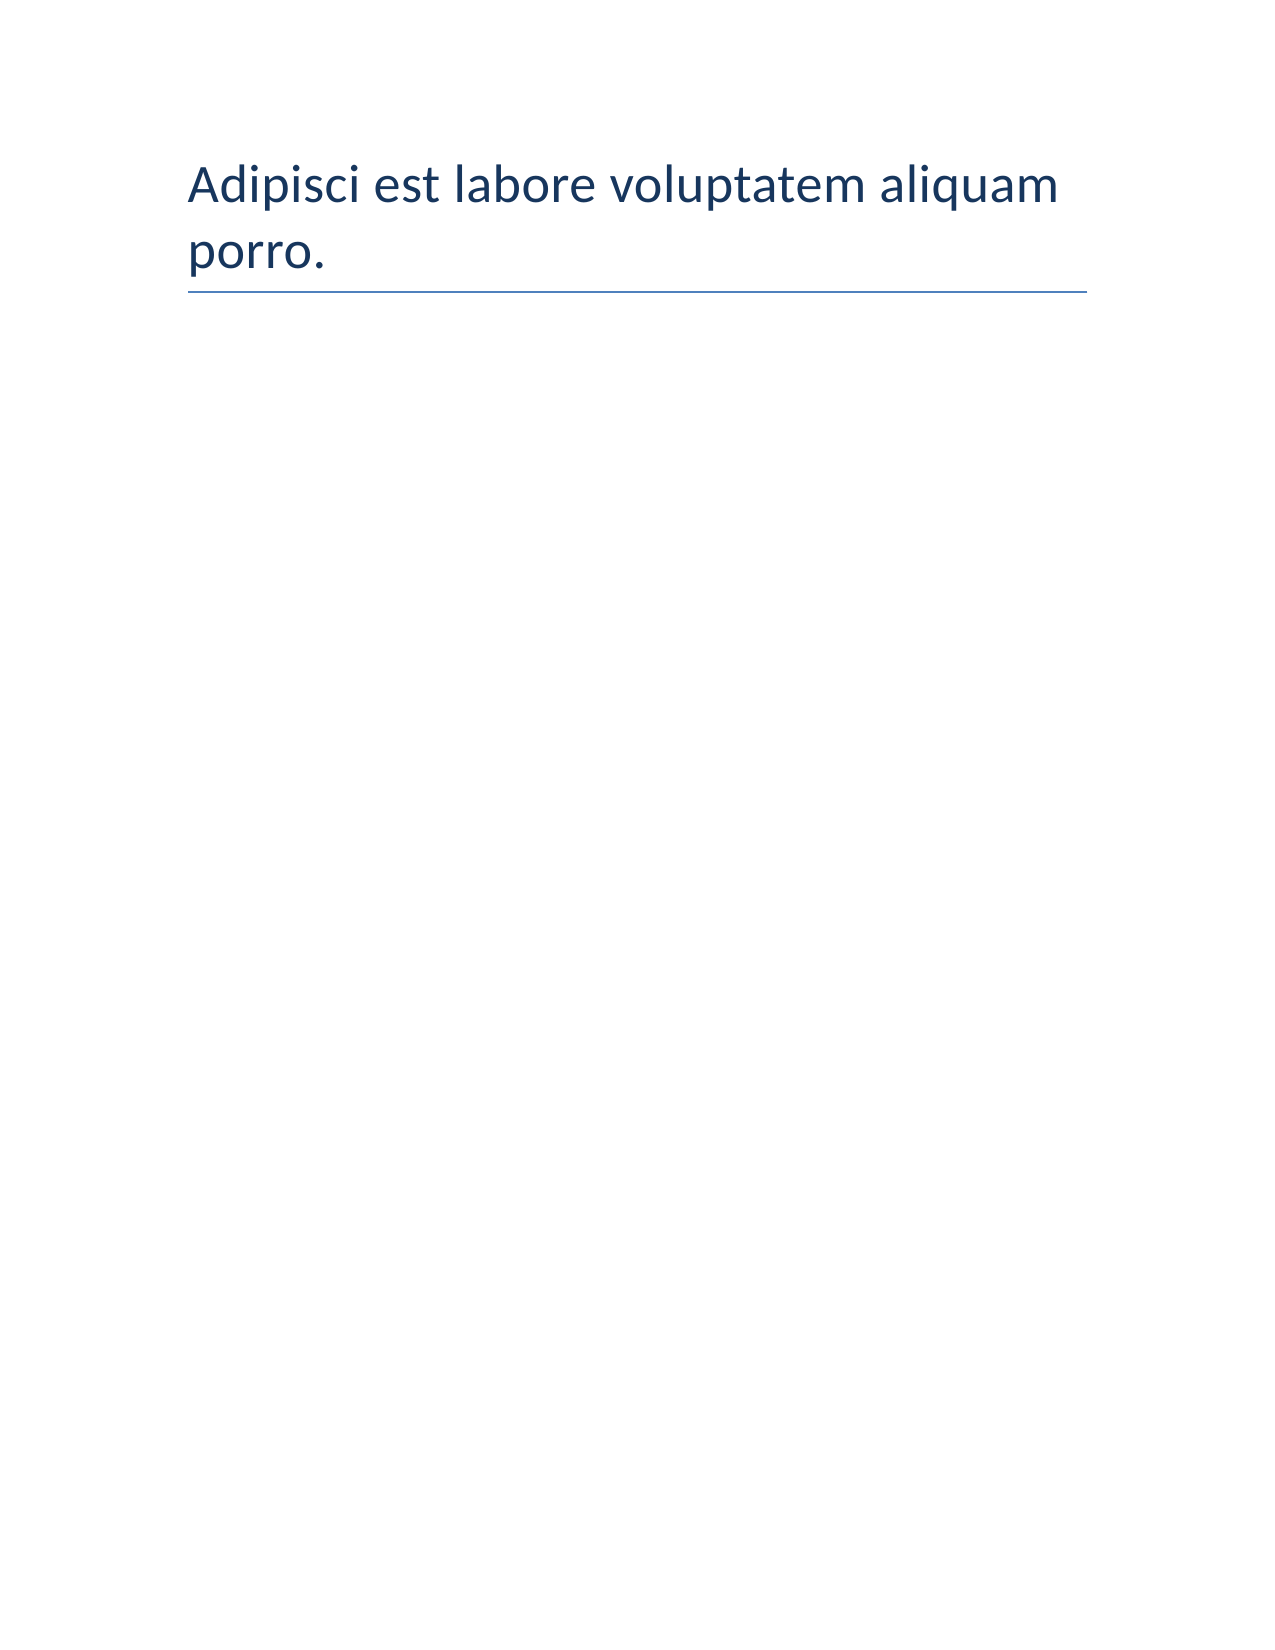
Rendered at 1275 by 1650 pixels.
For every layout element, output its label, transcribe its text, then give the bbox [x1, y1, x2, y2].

title Adipisci est labore voluptatem aliquam porro. [187, 150, 1087, 293]
